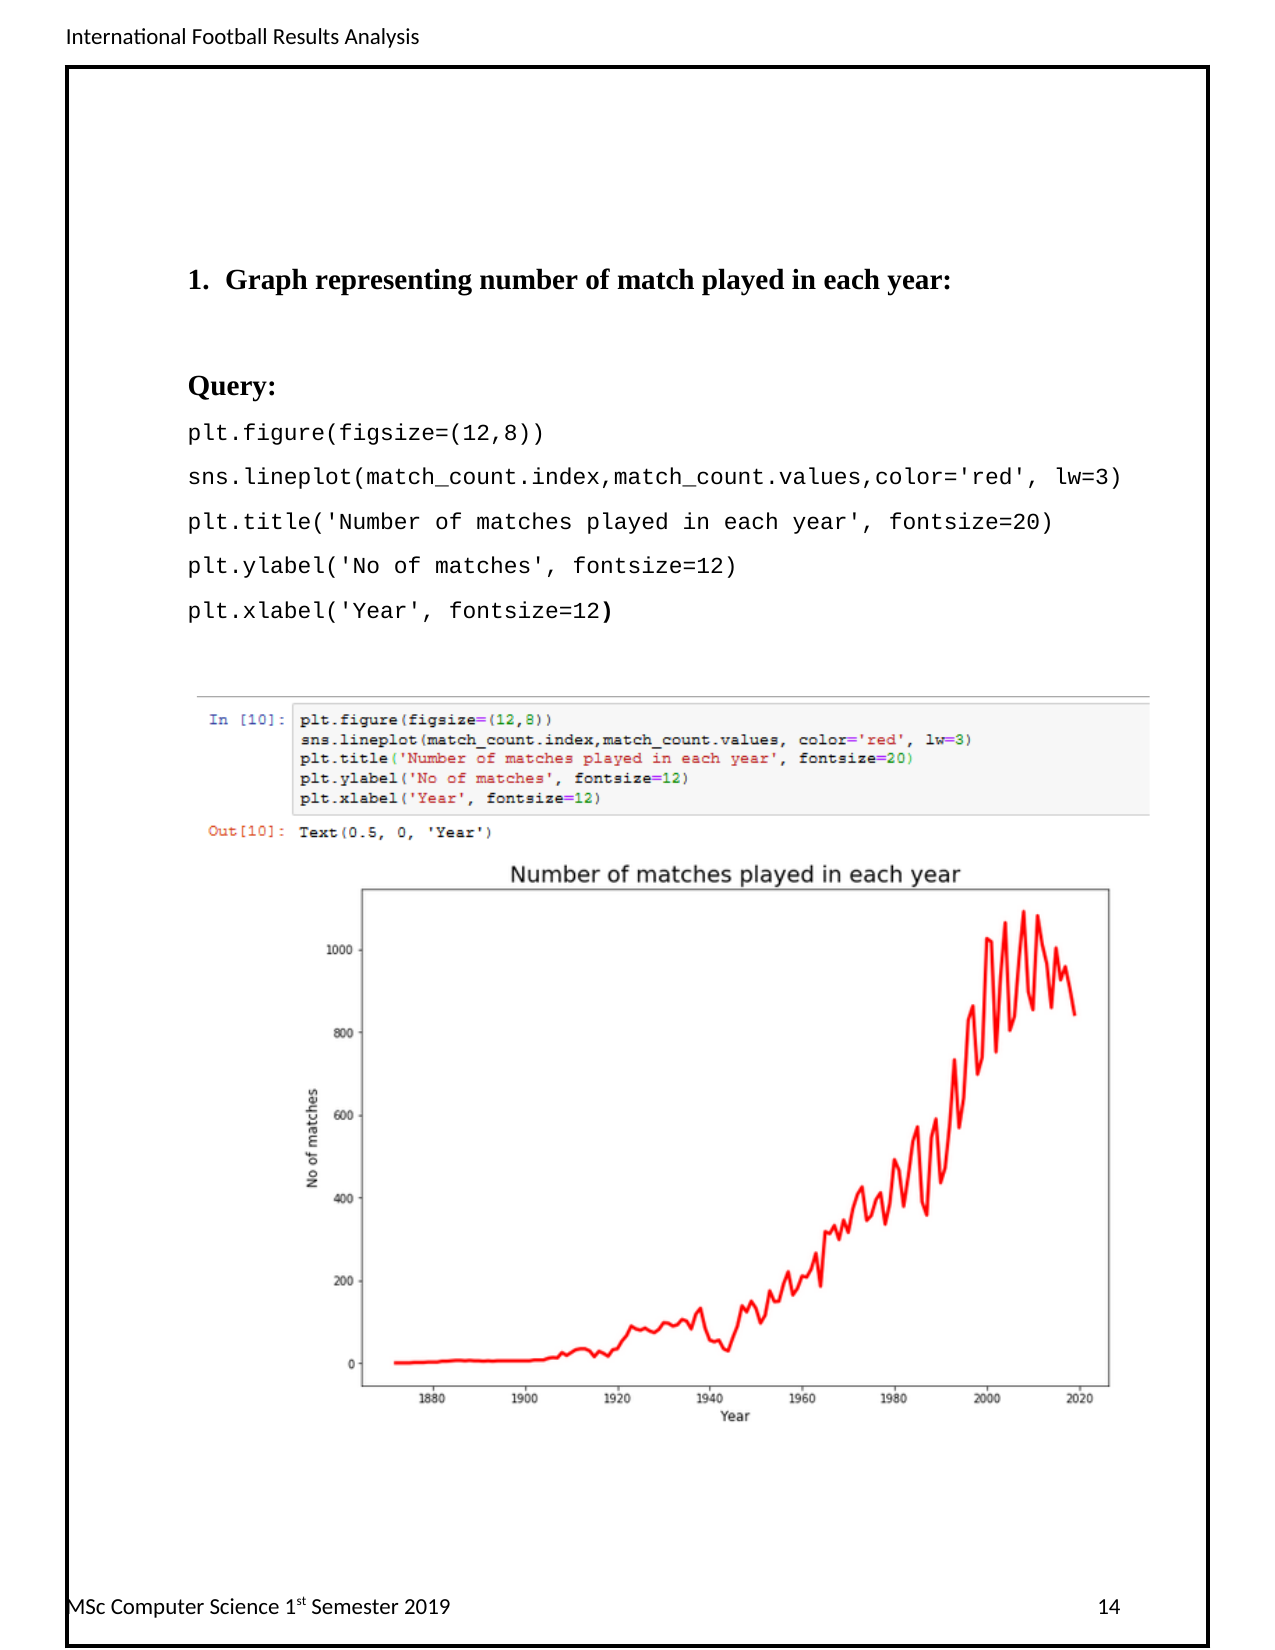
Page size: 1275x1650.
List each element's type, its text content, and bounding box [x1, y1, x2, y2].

list Graph representing number of match played in each year: [187, 262, 1125, 296]
picture [196, 696, 1150, 1437]
text plt.ylabel('No of matches', fontsize=12) [187, 555, 1125, 581]
text plt.figure(figsize=(12,8)) [187, 421, 1125, 447]
text Query: [187, 368, 1125, 402]
text plt.xlabel('Year', fontsize=12) [187, 599, 1125, 625]
text sns.lineplot(match_count.index,match_count.values,color='red', lw=3) [187, 466, 1125, 491]
text plt.title('Number of matches played in each year', fontsize=20) [187, 510, 1125, 536]
